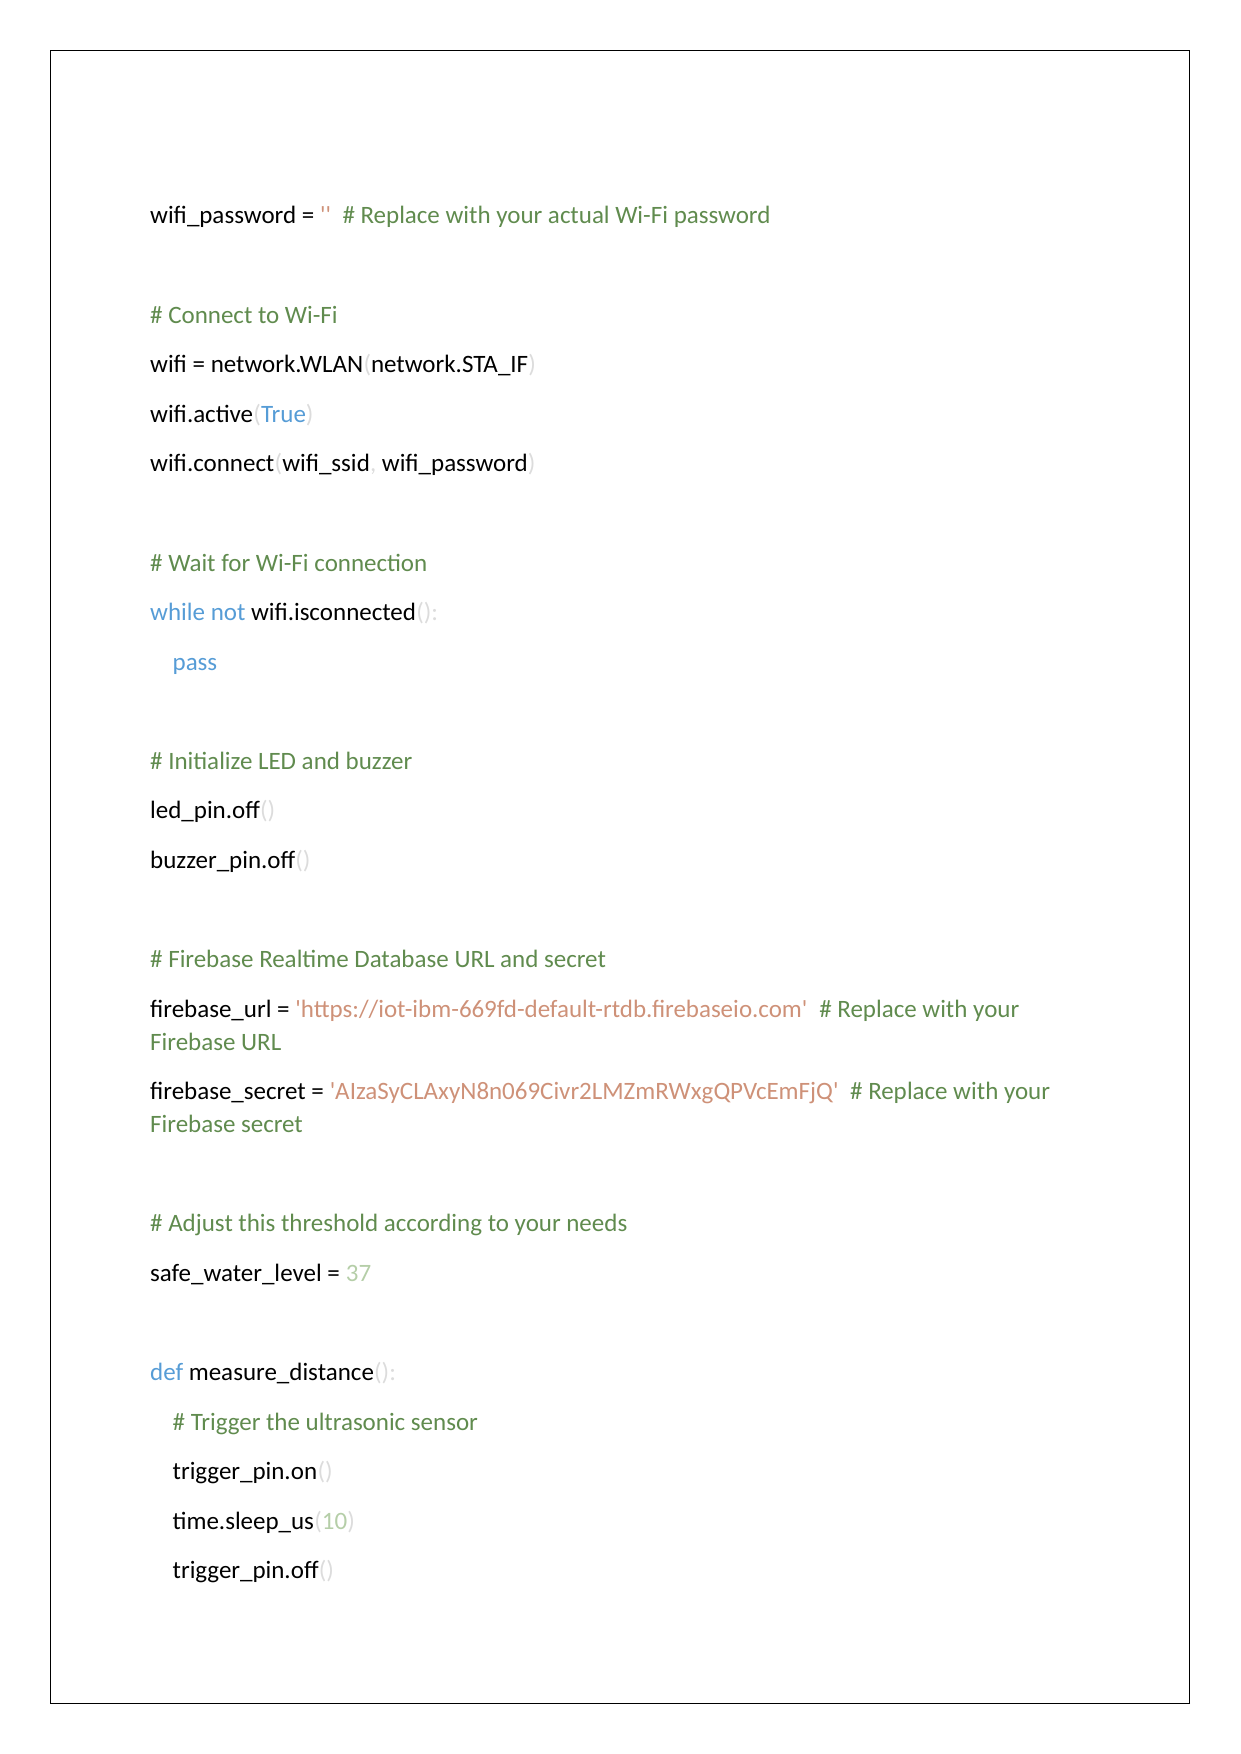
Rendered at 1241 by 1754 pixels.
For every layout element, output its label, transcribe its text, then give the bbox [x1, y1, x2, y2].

text firebase_secret = 'AIzaSyCLAxyN8n069Civr2LMZmRWxgQPVcEmFjQ' # Replace with your Firebase secret [150, 1075, 1090, 1139]
text def measure_distance(): [150, 1356, 1090, 1387]
text wifi_password = '' # Replace with your actual Wi-Fi password [150, 199, 1090, 230]
text trigger_pin.on() [150, 1455, 1090, 1486]
text # Connect to Wi-Fi [150, 299, 1090, 329]
text # Wait for Wi-Fi connection [150, 547, 1090, 577]
text buzzer_pin.off() [150, 844, 1090, 875]
text led_pin.off() [150, 794, 1090, 825]
text # Adjust this threshold according to your needs [150, 1207, 1090, 1238]
text safe_water_level = 37 [150, 1257, 1090, 1288]
text # Firebase Realtime Database URL and secret [150, 943, 1090, 974]
text trigger_pin.off() [150, 1554, 1090, 1585]
text pass [150, 646, 1090, 676]
text wifi.active(True) [150, 398, 1090, 428]
text wifi.connect(wifi_ssid, wifi_password) [150, 447, 1090, 478]
text # Initialize LED and buzzer [150, 745, 1090, 776]
text time.sleep_us(10) [150, 1505, 1090, 1536]
text while not wifi.isconnected(): [150, 596, 1090, 627]
text # Trigger the ultrasonic sensor [150, 1406, 1090, 1436]
text wifi = network.WLAN(network.STA_IF) [150, 348, 1090, 379]
text firebase_url = 'https://iot-ibm-669fd-default-rtdb.firebaseio.com' # Replace with your Firebase URL [150, 993, 1090, 1056]
